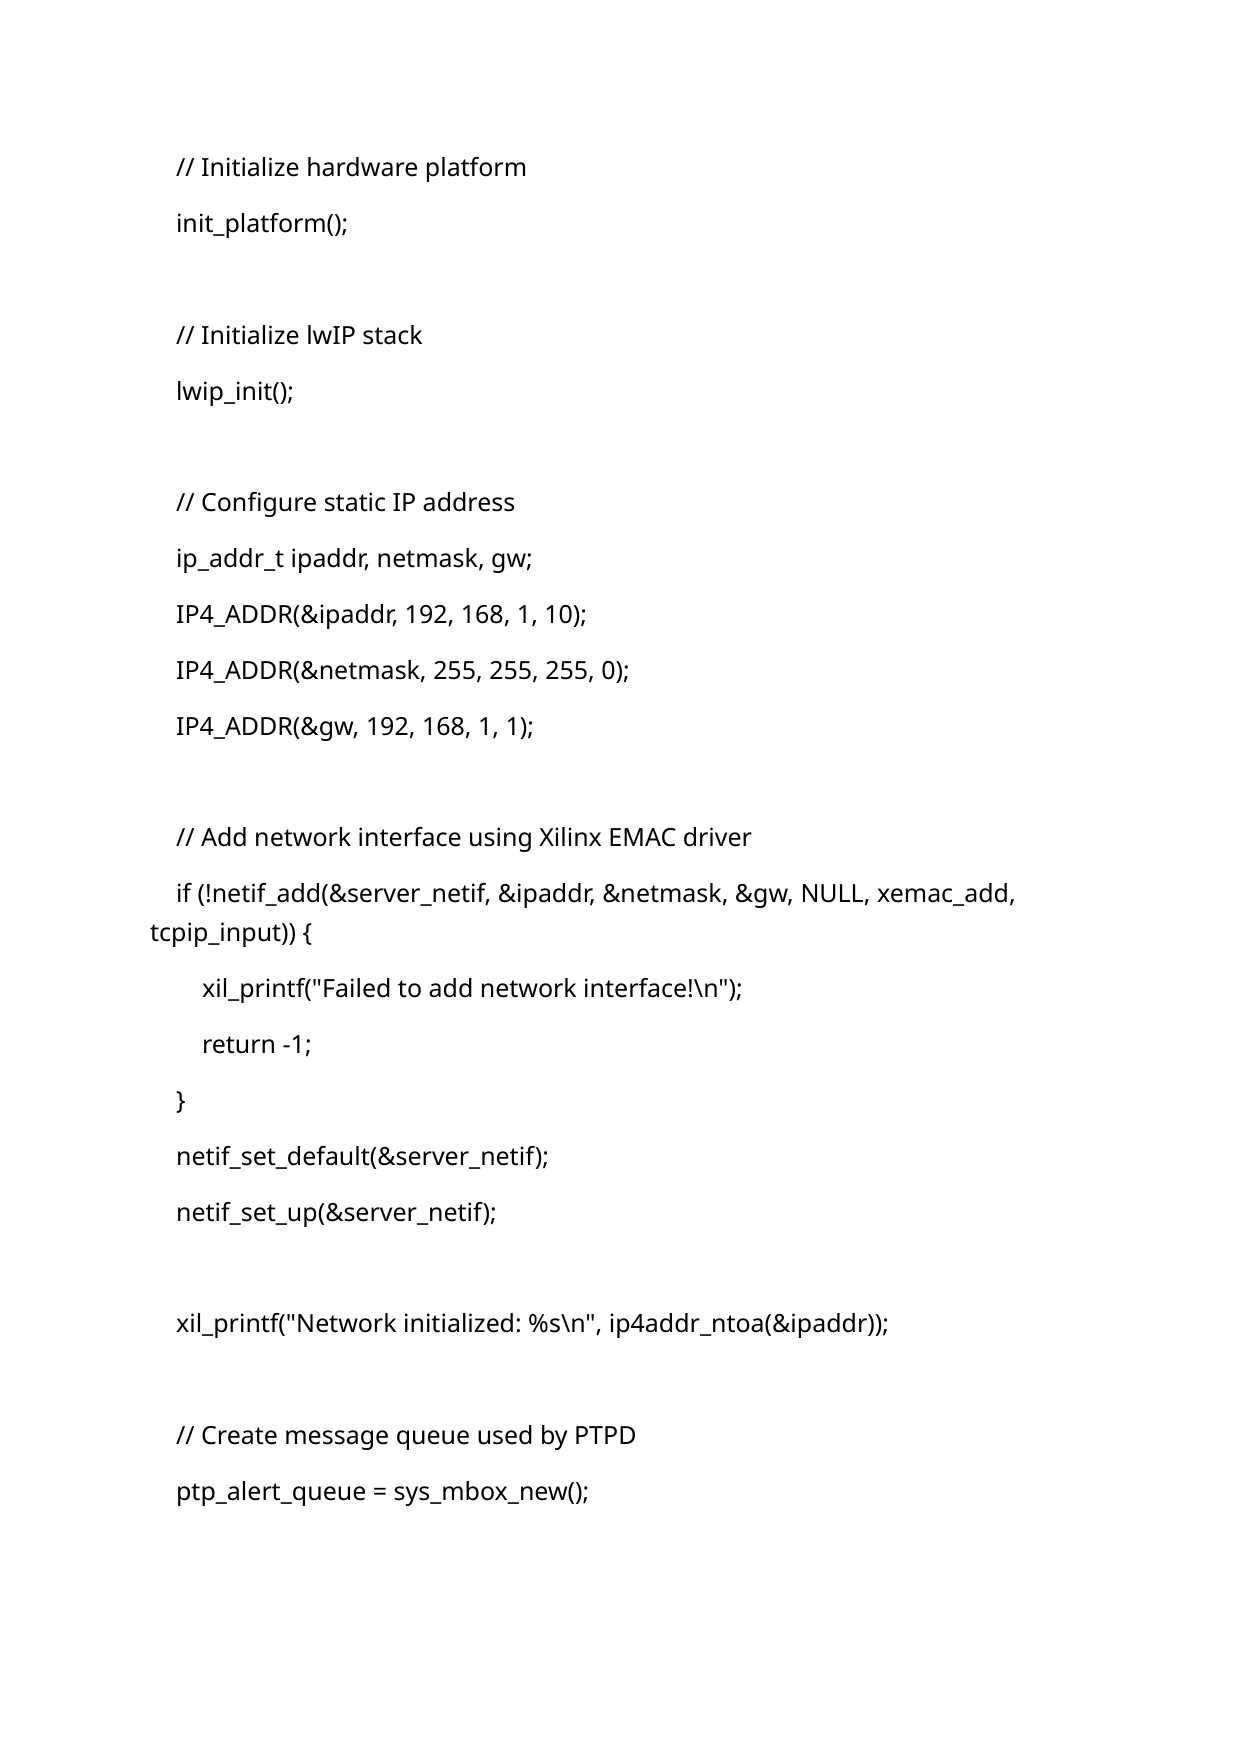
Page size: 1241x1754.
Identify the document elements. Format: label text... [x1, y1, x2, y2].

text return -1; [150, 1027, 1090, 1061]
text ip_addr_t ipaddr, netmask, gw; [150, 541, 1090, 575]
text netif_set_default(&server_netif); [150, 1138, 1090, 1172]
text ptp_alert_queue = sys_mbox_new(); [150, 1473, 1090, 1507]
text } [150, 1082, 1090, 1117]
text lwip_init(); [150, 373, 1090, 407]
text // Create message queue used by PTPD [150, 1417, 1090, 1452]
text // Initialize hardware platform [150, 150, 1090, 184]
text IP4_ADDR(&gw, 192, 168, 1, 1); [150, 708, 1090, 742]
text // Initialize lwIP stack [150, 317, 1090, 352]
text IP4_ADDR(&ipaddr, 192, 168, 1, 10); [150, 597, 1090, 631]
text IP4_ADDR(&netmask, 255, 255, 255, 0); [150, 652, 1090, 687]
text // Add network interface using Xilinx EMAC driver [150, 820, 1090, 854]
text netif_set_up(&server_netif); [150, 1194, 1090, 1228]
text // Configure static IP address [150, 485, 1090, 519]
text xil_printf("Failed to add network interface!\n"); [150, 971, 1090, 1005]
text if (!netif_add(&server_netif, &ipaddr, &netmask, &gw, NULL, xemac_add, tcpip_input)) { [150, 876, 1090, 949]
text init_platform(); [150, 206, 1090, 240]
text xil_printf("Network initialized: %s\n", ip4addr_ntoa(&ipaddr)); [150, 1306, 1090, 1340]
